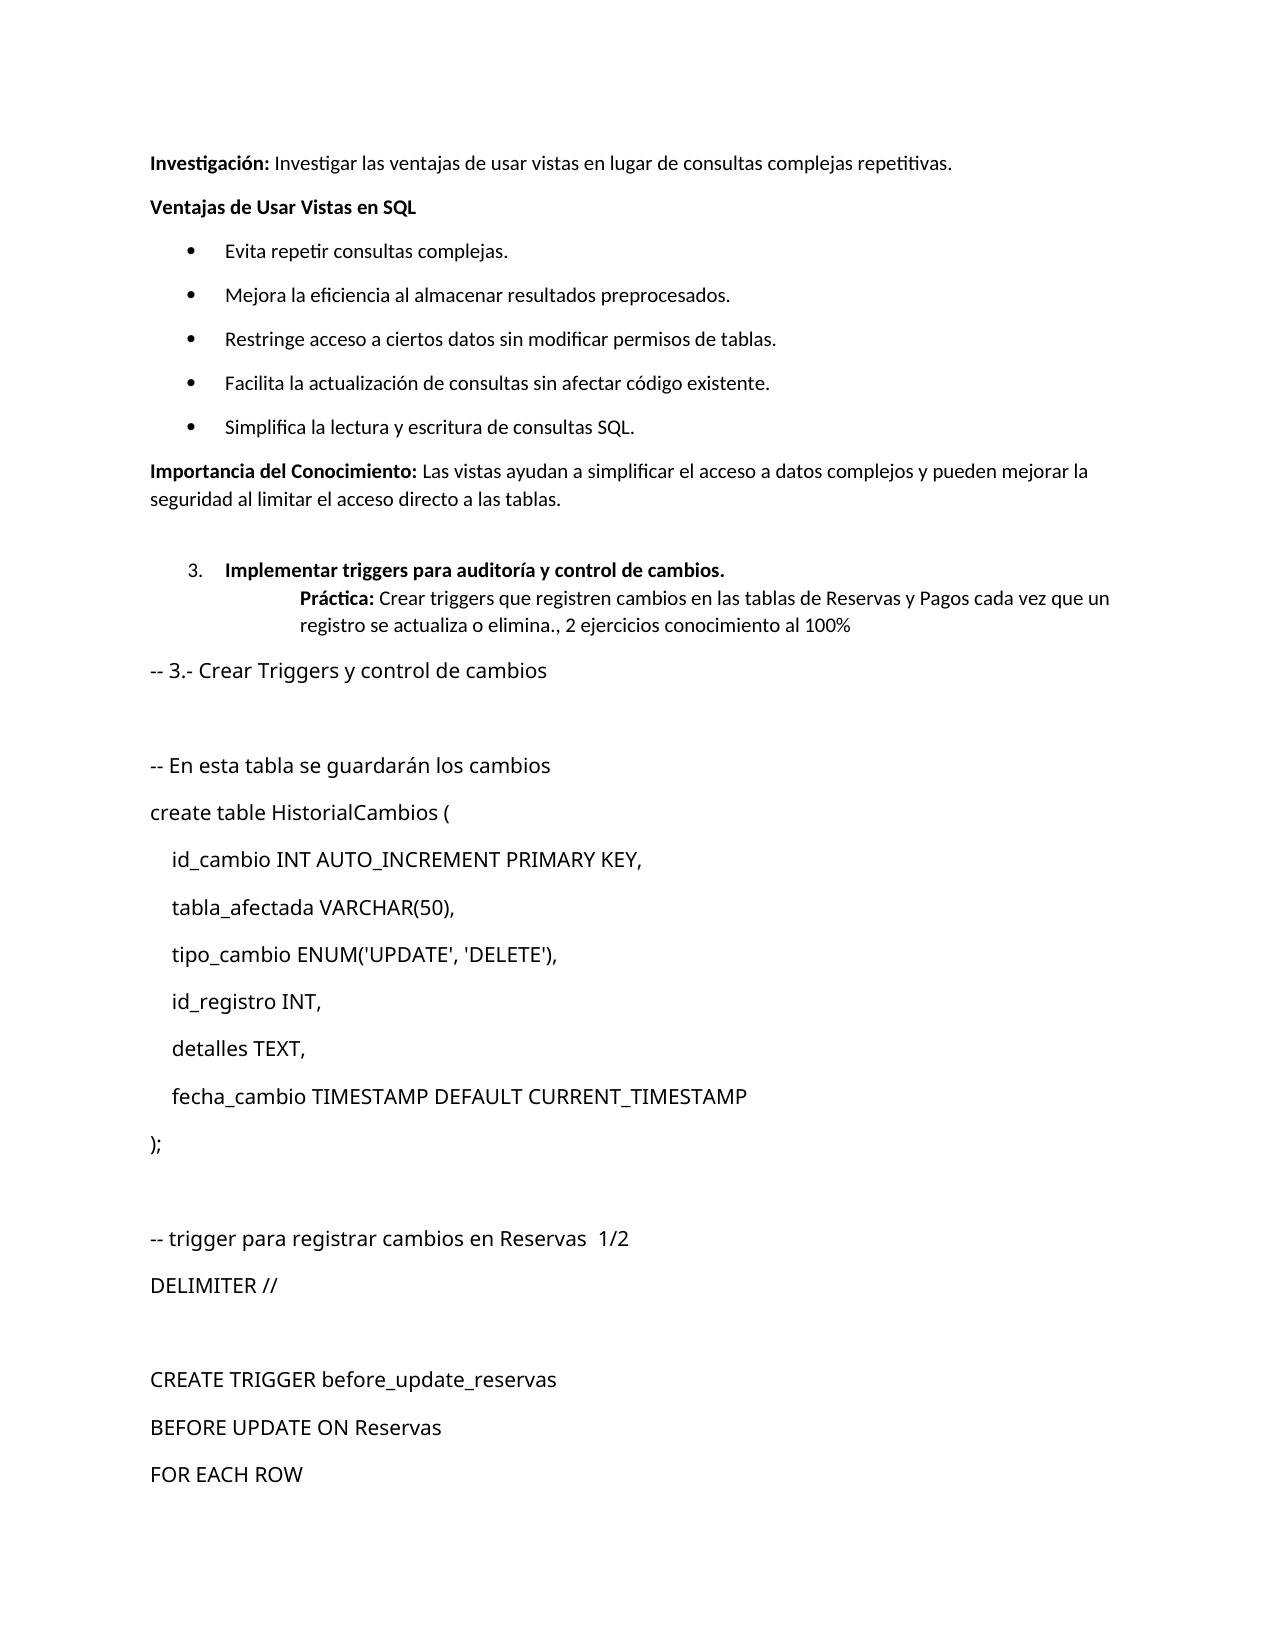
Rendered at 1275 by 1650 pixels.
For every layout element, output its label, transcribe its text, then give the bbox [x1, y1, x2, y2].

text CREATE TRIGGER before_update_reservas [150, 1366, 1125, 1394]
text -- trigger para registrar cambios en Reservas 1/2 [150, 1224, 1125, 1252]
text fecha_cambio TIMESTAMP DEFAULT CURRENT_TIMESTAMP [150, 1082, 1125, 1110]
text ); [150, 1129, 1125, 1157]
text tabla_afectada VARCHAR(50), [150, 893, 1125, 921]
list Simplifica la lectura y escritura de consultas SQL. [187, 414, 1125, 440]
text DELIMITER // [150, 1271, 1125, 1299]
text create table HistorialCambios ( [150, 798, 1125, 826]
text -- En esta tabla se guardarán los cambios [150, 751, 1125, 779]
text detalles TEXT, [150, 1034, 1125, 1063]
text tipo_cambio ENUM('UPDATE', 'DELETE'), [150, 940, 1125, 968]
list Evita repetir consultas complejas. [187, 238, 1125, 263]
text BEFORE UPDATE ON Reservas [150, 1413, 1125, 1441]
list Práctica: Crear triggers que registren cambios en las tablas de Reservas y Pagos cada vez que un registro se actualiza o elimina., 2 ejercicios conocimiento al 100% [300, 585, 1125, 637]
list Implementar triggers para auditoría y control de cambios. [187, 557, 1125, 583]
text Investigación: Investigar las ventajas de usar vistas en lugar de consultas complejas repetitivas. [150, 150, 1125, 175]
text -- 3.- Crear Triggers y control de cambios [150, 656, 1125, 684]
text id_registro INT, [150, 987, 1125, 1016]
list Mejora la eficiencia al almacenar resultados preprocesados. [187, 282, 1125, 308]
list Facilita la actualización de consultas sin afectar código existente. [187, 370, 1125, 396]
list Restringe acceso a ciertos datos sin modificar permisos de tablas. [187, 326, 1125, 352]
text id_cambio INT AUTO_INCREMENT PRIMARY KEY, [150, 845, 1125, 874]
text Importancia del Conocimiento: Las vistas ayudan a simplificar el acceso a datos complejos y pueden mejorar la seguridad al limitar el acceso directo a las tablas. [150, 458, 1125, 511]
text FOR EACH ROW [150, 1460, 1125, 1488]
text Ventajas de Usar Vistas en SQL [150, 194, 1125, 219]
